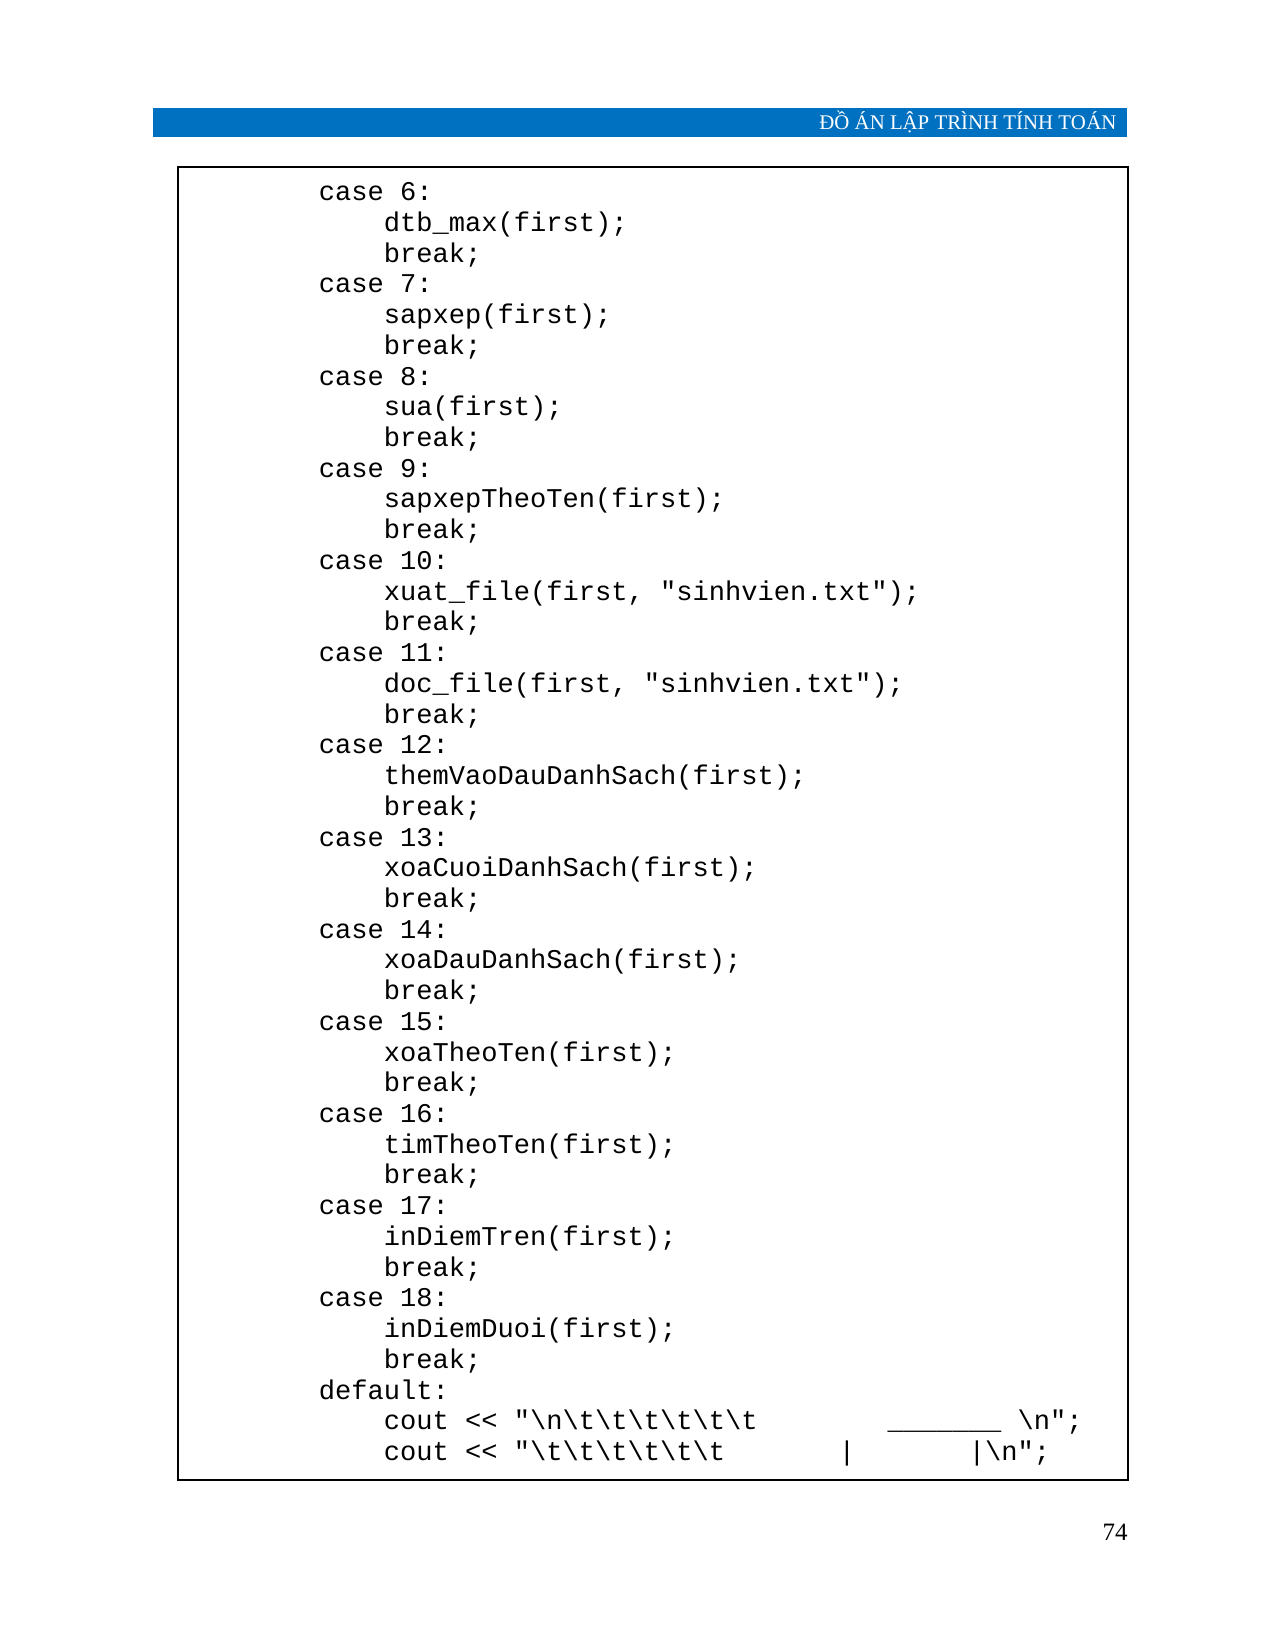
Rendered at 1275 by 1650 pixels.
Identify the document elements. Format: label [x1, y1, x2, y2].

table_header [179, 168, 1127, 1479]
